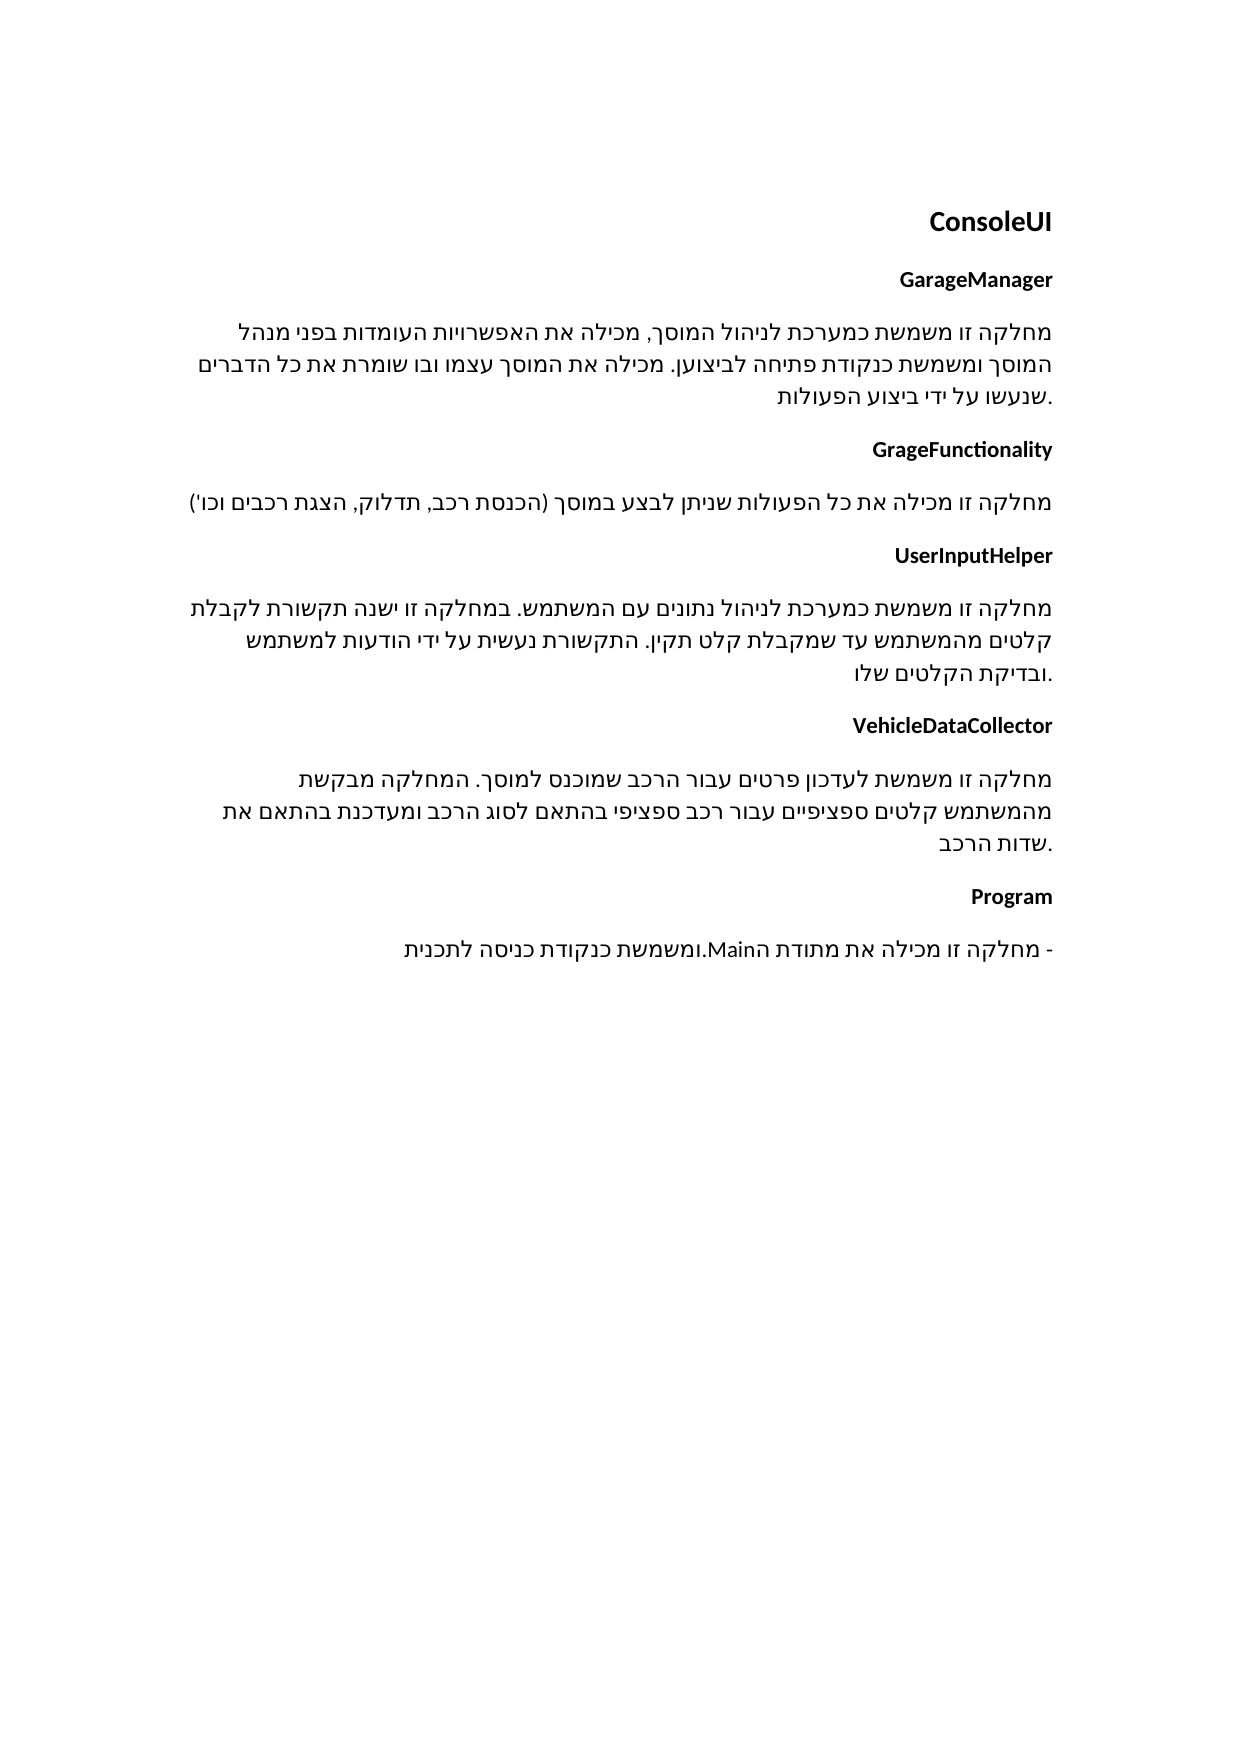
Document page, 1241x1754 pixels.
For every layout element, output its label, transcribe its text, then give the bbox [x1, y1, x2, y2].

text VehicleDataCollector [187, 712, 1053, 740]
text Program [187, 882, 1053, 910]
text מחלקה זו משמשת כמערכת לניהול המוסך, מכילה את האפשרויות העומדות בפני מנהל המוסך ומשמשת כנקודת פתיחה לביצוען. מכילה את המוסך עצמו ובו שומרת את כל הדברים שנעשו על ידי ביצוע הפעולות. [187, 318, 1053, 410]
text מחלקה זו משמשת לעדכון פרטים עבור הרכב שמוכנס למוסך. המחלקה מבקשת מהמשתמש קלטים ספציפיים עבור רכב ספציפי בהתאם לסוג הרכב ומעדכנת בהתאם את שדות הרכב. [187, 765, 1053, 857]
text מחלקה זו מכילה את כל הפעולות שניתן לבצע במוסך (הכנסת רכב, תדלוק, הצגת רכבים וכו') [187, 488, 1053, 516]
text מחלקה זו משמשת כמערכת לניהול נתונים עם המשתמש. במחלקה זו ישנה תקשורת לקבלת קלטים מהמשתמש עד שמקבלת קלט תקין. התקשורת נעשית על ידי הודעות למשתמש ובדיקת הקלטים שלו. [187, 594, 1053, 687]
text UserInputHelper [187, 541, 1053, 569]
text GrageFunctionality [187, 435, 1053, 463]
text ומשמשת כנקודת כניסה לתכנית.Mainמחלקה זו מכילה את מתודת ה - [187, 935, 1053, 963]
text GarageManager [187, 265, 1053, 293]
text ConsoleUI [187, 203, 1053, 239]
